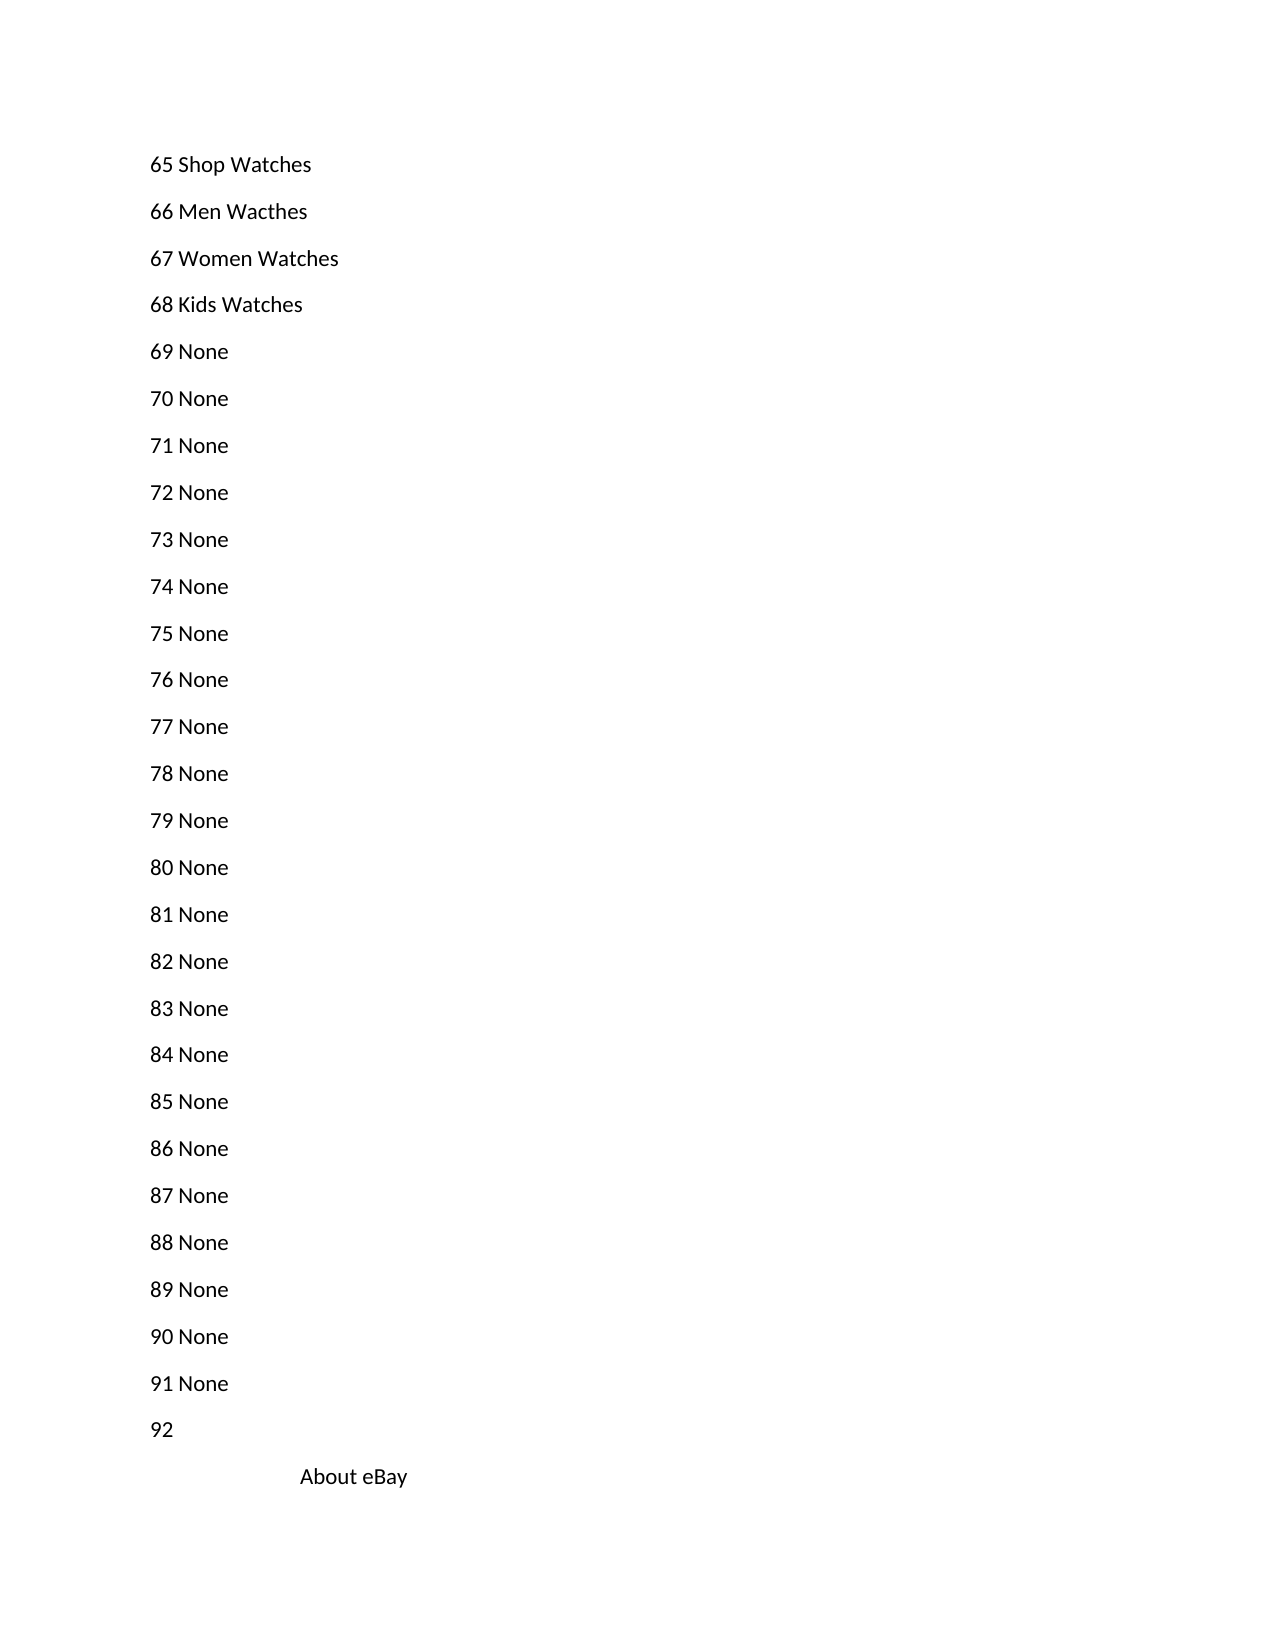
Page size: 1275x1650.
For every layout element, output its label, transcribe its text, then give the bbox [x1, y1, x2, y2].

text 89 None [150, 1275, 1125, 1303]
text 85 None [150, 1087, 1125, 1116]
text 87 None [150, 1181, 1125, 1209]
text 84 None [150, 1041, 1125, 1069]
text 75 None [150, 619, 1125, 647]
text 71 None [150, 431, 1125, 459]
text 90 None [150, 1322, 1125, 1350]
text 80 None [150, 853, 1125, 881]
text 88 None [150, 1228, 1125, 1256]
text 70 None [150, 384, 1125, 412]
text 81 None [150, 900, 1125, 928]
text 68 Kids Watches [150, 291, 1125, 319]
text 79 None [150, 806, 1125, 834]
text 91 None [150, 1369, 1125, 1397]
text 77 None [150, 712, 1125, 741]
text 76 None [150, 666, 1125, 694]
text 86 None [150, 1134, 1125, 1162]
text 65 Shop Watches [150, 150, 1125, 178]
text 73 None [150, 525, 1125, 553]
text 83 None [150, 994, 1125, 1022]
text About eBay [150, 1462, 1125, 1491]
text 72 None [150, 478, 1125, 506]
text 92 [150, 1416, 1125, 1444]
text 78 None [150, 759, 1125, 787]
text 69 None [150, 337, 1125, 366]
text 74 None [150, 572, 1125, 600]
text 66 Men Wacthes [150, 197, 1125, 225]
text 67 Women Watches [150, 244, 1125, 272]
text 82 None [150, 947, 1125, 975]
